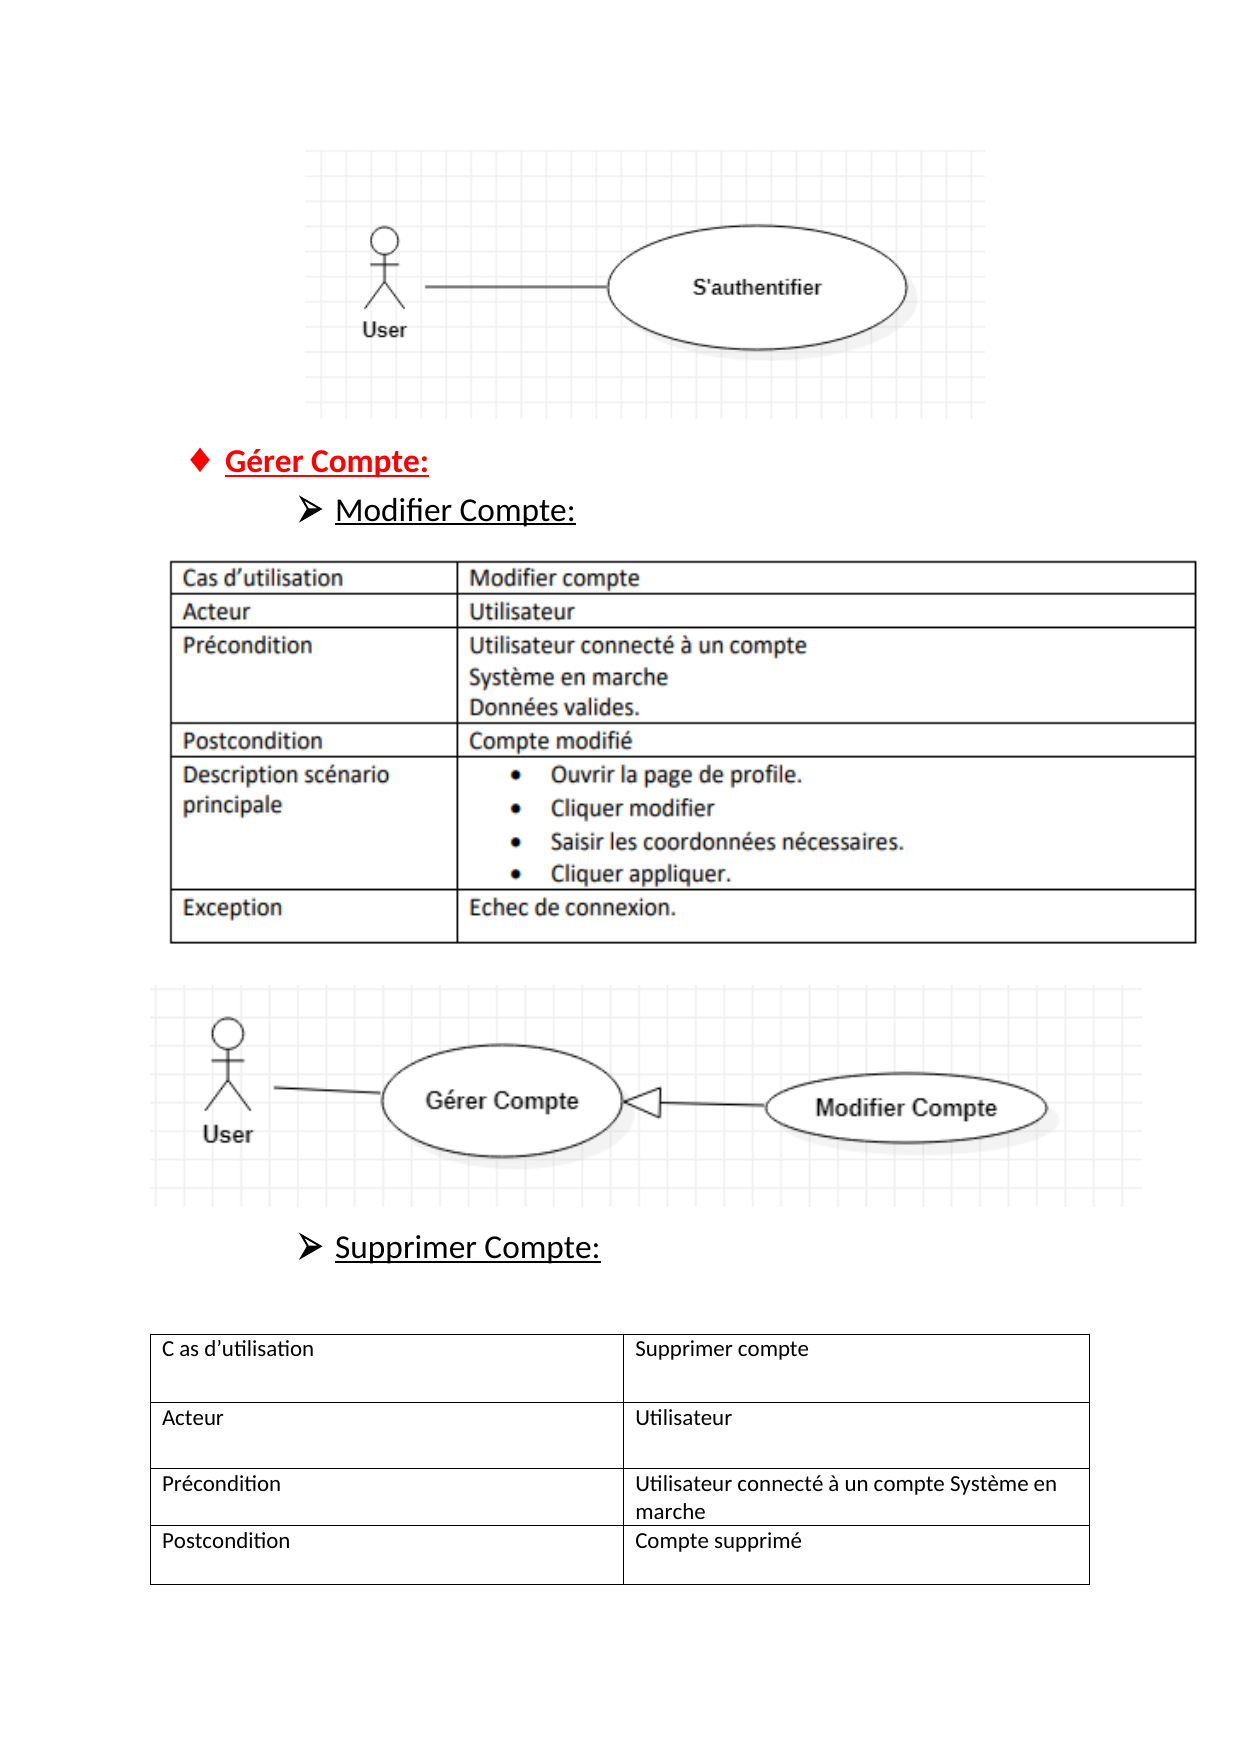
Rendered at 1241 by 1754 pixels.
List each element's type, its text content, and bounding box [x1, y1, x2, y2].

table_cell Utilisateur connecté à un compte Système en marche [624, 1469, 1089, 1525]
list Gérer Compte: [187, 438, 1090, 485]
table_cell Acteur [151, 1403, 623, 1468]
table_cell Compte supprimé [624, 1526, 1089, 1584]
picture [150, 549, 1207, 967]
picture [305, 150, 985, 419]
table_cell Postcondition [151, 1526, 623, 1584]
table_header Supprimer compte [624, 1335, 1089, 1402]
table_header C as d’utilisation [151, 1335, 623, 1402]
table_cell Utilisateur [624, 1403, 1089, 1468]
picture [150, 985, 1143, 1207]
table_cell Précondition [151, 1469, 623, 1525]
list Modifier Compte: [297, 488, 1090, 529]
list Supprimer Compte: [297, 1226, 1090, 1267]
